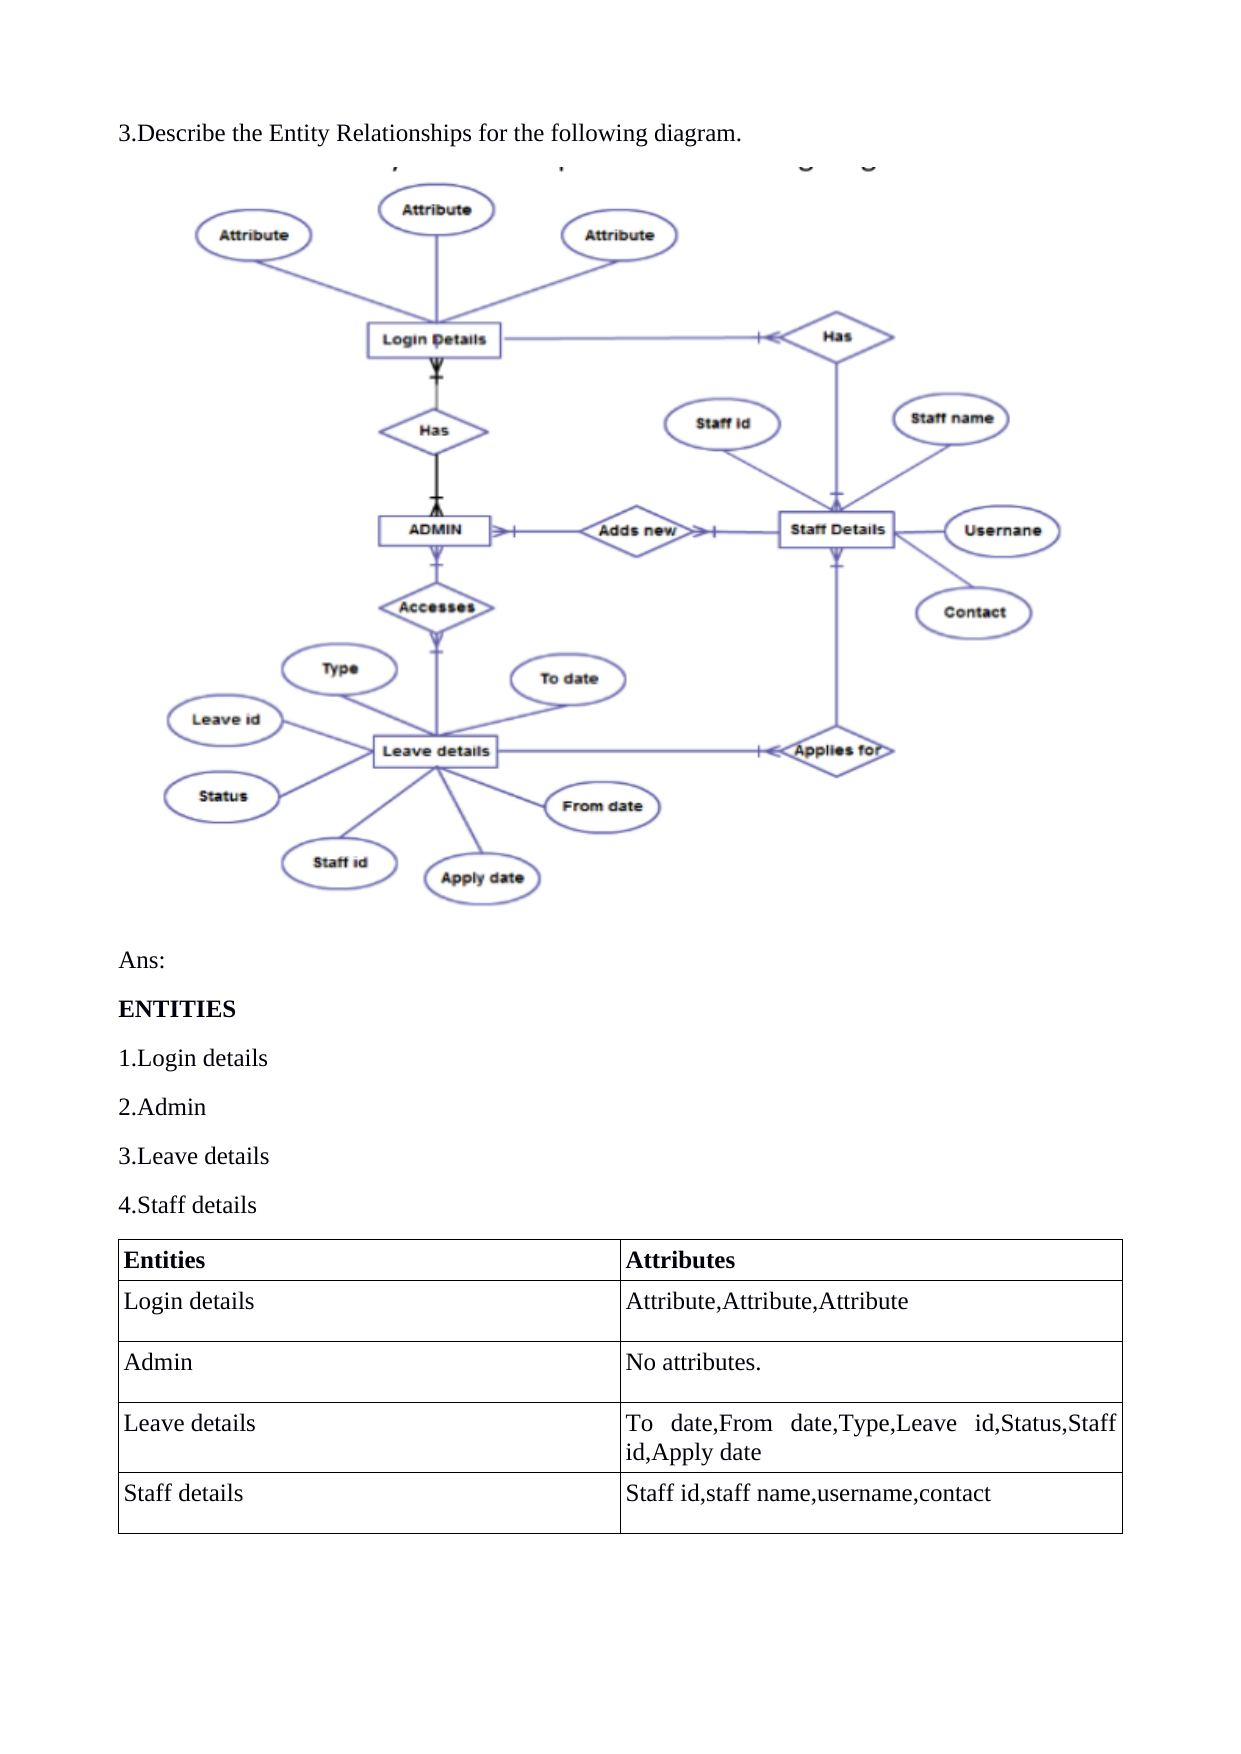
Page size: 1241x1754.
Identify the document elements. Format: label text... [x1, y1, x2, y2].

text 3.Leave details [118, 1141, 1122, 1170]
table_cell Staff details [119, 1473, 620, 1533]
table_cell To date,From date,Type,Leave id,Status,Staff id,Apply date [621, 1403, 1122, 1472]
table_cell No attributes. [621, 1342, 1122, 1402]
text 4.Staff details [118, 1190, 1122, 1219]
text 1.Login details [118, 1043, 1122, 1072]
table_cell Staff id,staff name,username,contact [621, 1473, 1122, 1533]
table_header Attributes [621, 1240, 1122, 1280]
table_header Entities [119, 1240, 620, 1280]
table_cell Attribute,Attribute,Attribute [621, 1281, 1122, 1341]
text ENTITIES [118, 994, 1122, 1023]
text 3.Describe the Entity Relationships for the following diagram. [118, 118, 1122, 147]
table_cell Admin [119, 1342, 620, 1402]
table_cell Login details [119, 1281, 620, 1341]
picture [145, 167, 1096, 919]
text 2.Admin [118, 1092, 1122, 1121]
table_cell Leave details [119, 1403, 620, 1472]
